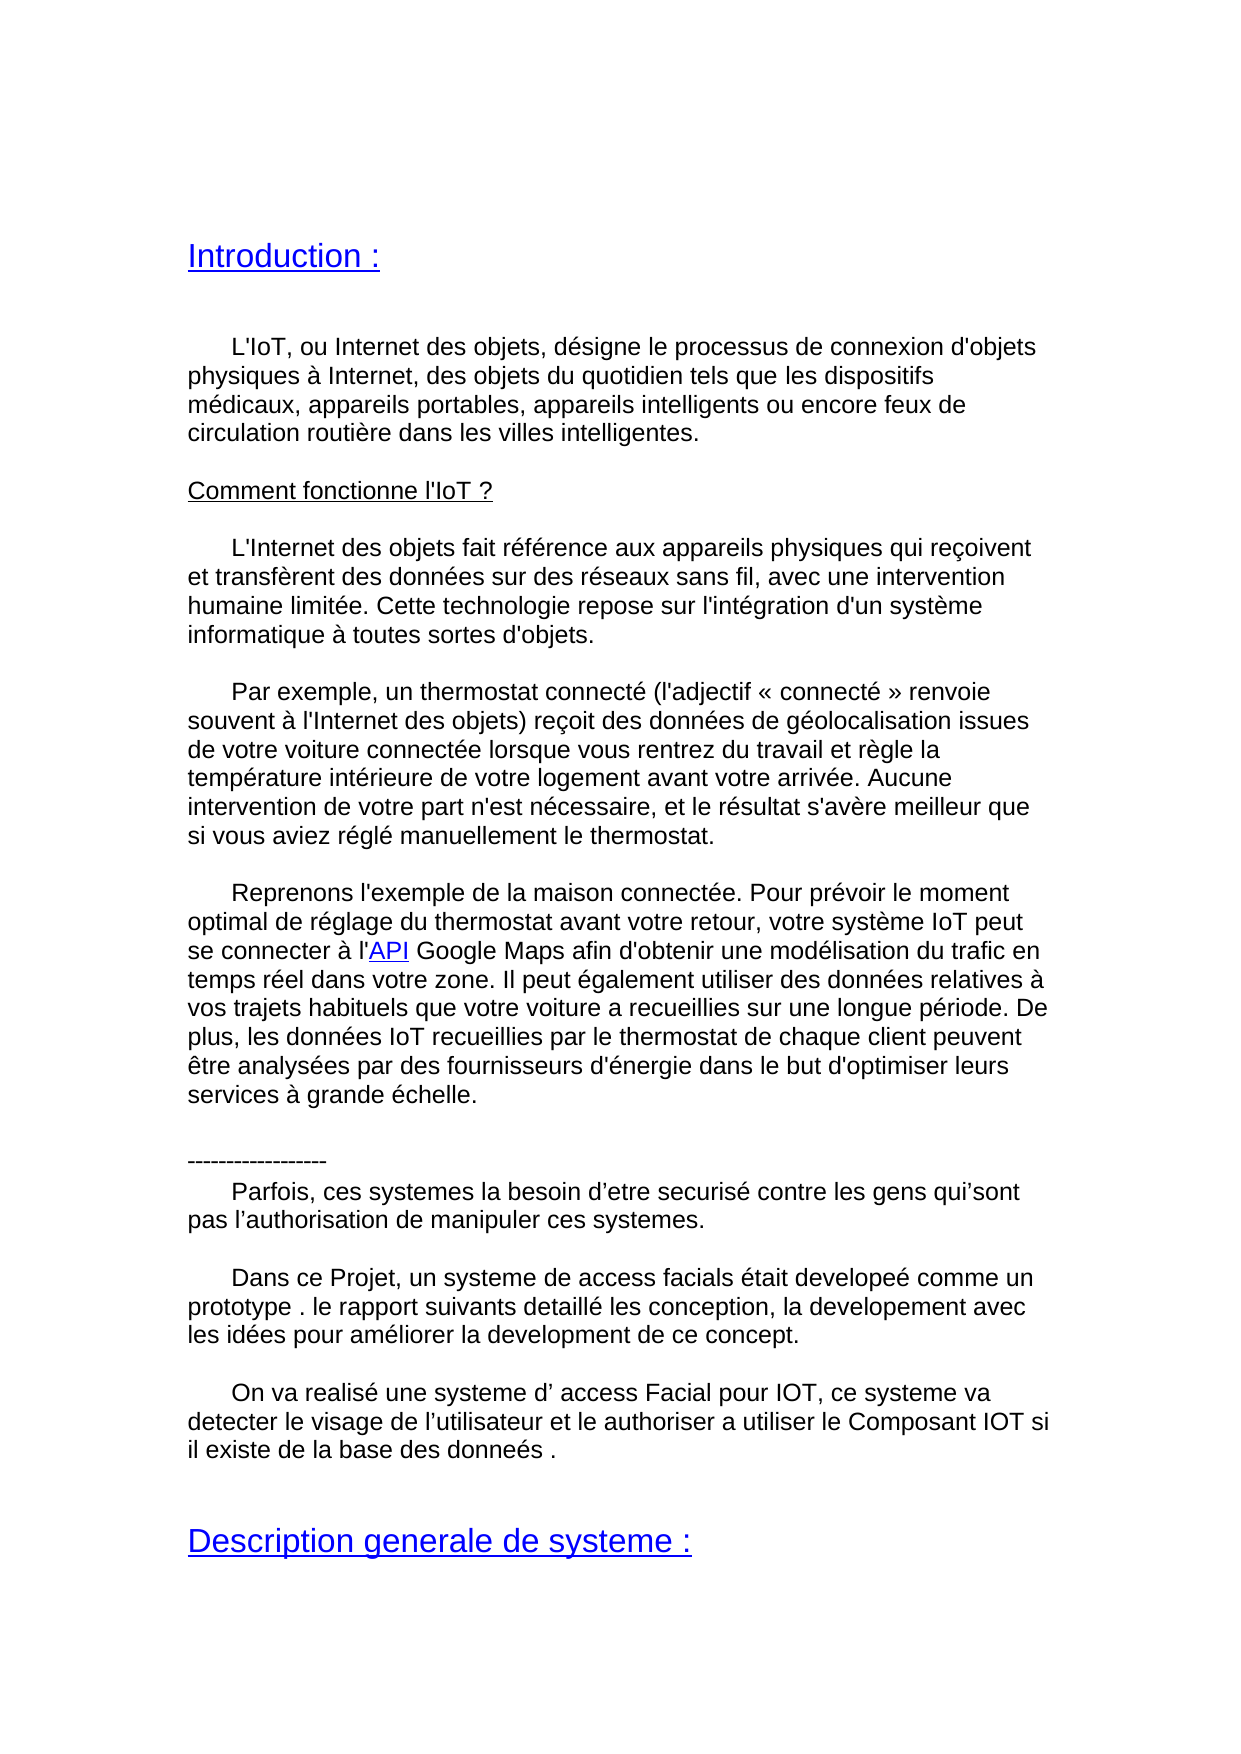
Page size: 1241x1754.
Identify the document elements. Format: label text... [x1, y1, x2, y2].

text L'IoT, ou Internet des objets, désigne le processus de connexion d'objets physiques à Internet, des objets du quotidien tels que les dispositifs médicaux, appareils portables, appareils intelligents ou encore feux de circulation routière dans les villes intelligentes. [187, 332, 1053, 447]
text ------------------ [187, 1142, 1053, 1177]
list Description generale de systeme : [187, 1522, 1053, 1560]
text Par exemple, un thermostat connecté (l'adjectif « connecté » renvoie souvent à l'Internet des objets) reçoit des données de géolocalisation issues de votre voiture connectée lorsque vous rentrez du travail et règle la température intérieure de votre logement avant votre arrivée. Aucune intervention de votre part n'est nécessaire, et le résultat s'avère meilleur que si vous aviez réglé manuellement le thermostat. [187, 677, 1053, 850]
text On va realisé une systeme d’ access Facial pour IOT, ce systeme va detecter le visage de l’utilisateur et le authoriser a utiliser le Composant IOT si il existe de la base des donneés . [187, 1378, 1053, 1464]
text Dans ce Projet, un systeme de access facials était developeé comme un prototype . le rapport suivants detaillé les conception, la developement avec les idées pour améliorer la development de ce concept. [187, 1263, 1053, 1349]
list Introduction : [187, 236, 1053, 275]
text Comment fonctionne l'IoT ? [187, 476, 1053, 505]
text Reprenons l'exemple de la maison connectée. Pour prévoir le moment optimal de réglage du thermostat avant votre retour, votre système IoT peut se connecter à l'API Google Maps afin d'obtenir une modélisation du trafic en temps réel dans votre zone. Il peut également utiliser des données relatives à vos trajets habituels que votre voiture a recueillies sur une longue période. De plus, les données IoT recueillies par le thermostat de chaque client peuvent être analysées par des fournisseurs d'énergie dans le but d'optimiser leurs services à grande échelle. [187, 878, 1053, 1108]
text L'Internet des objets fait référence aux appareils physiques qui reçoivent et transfèrent des données sur des réseaux sans fil, avec une intervention humaine limitée. Cette technologie repose sur l'intégration d'un système informatique à toutes sortes d'objets. [187, 533, 1053, 648]
text Parfois, ces systemes la besoin d’etre securisé contre les gens qui’sont pas l’authorisation de manipuler ces systemes. [187, 1177, 1053, 1234]
